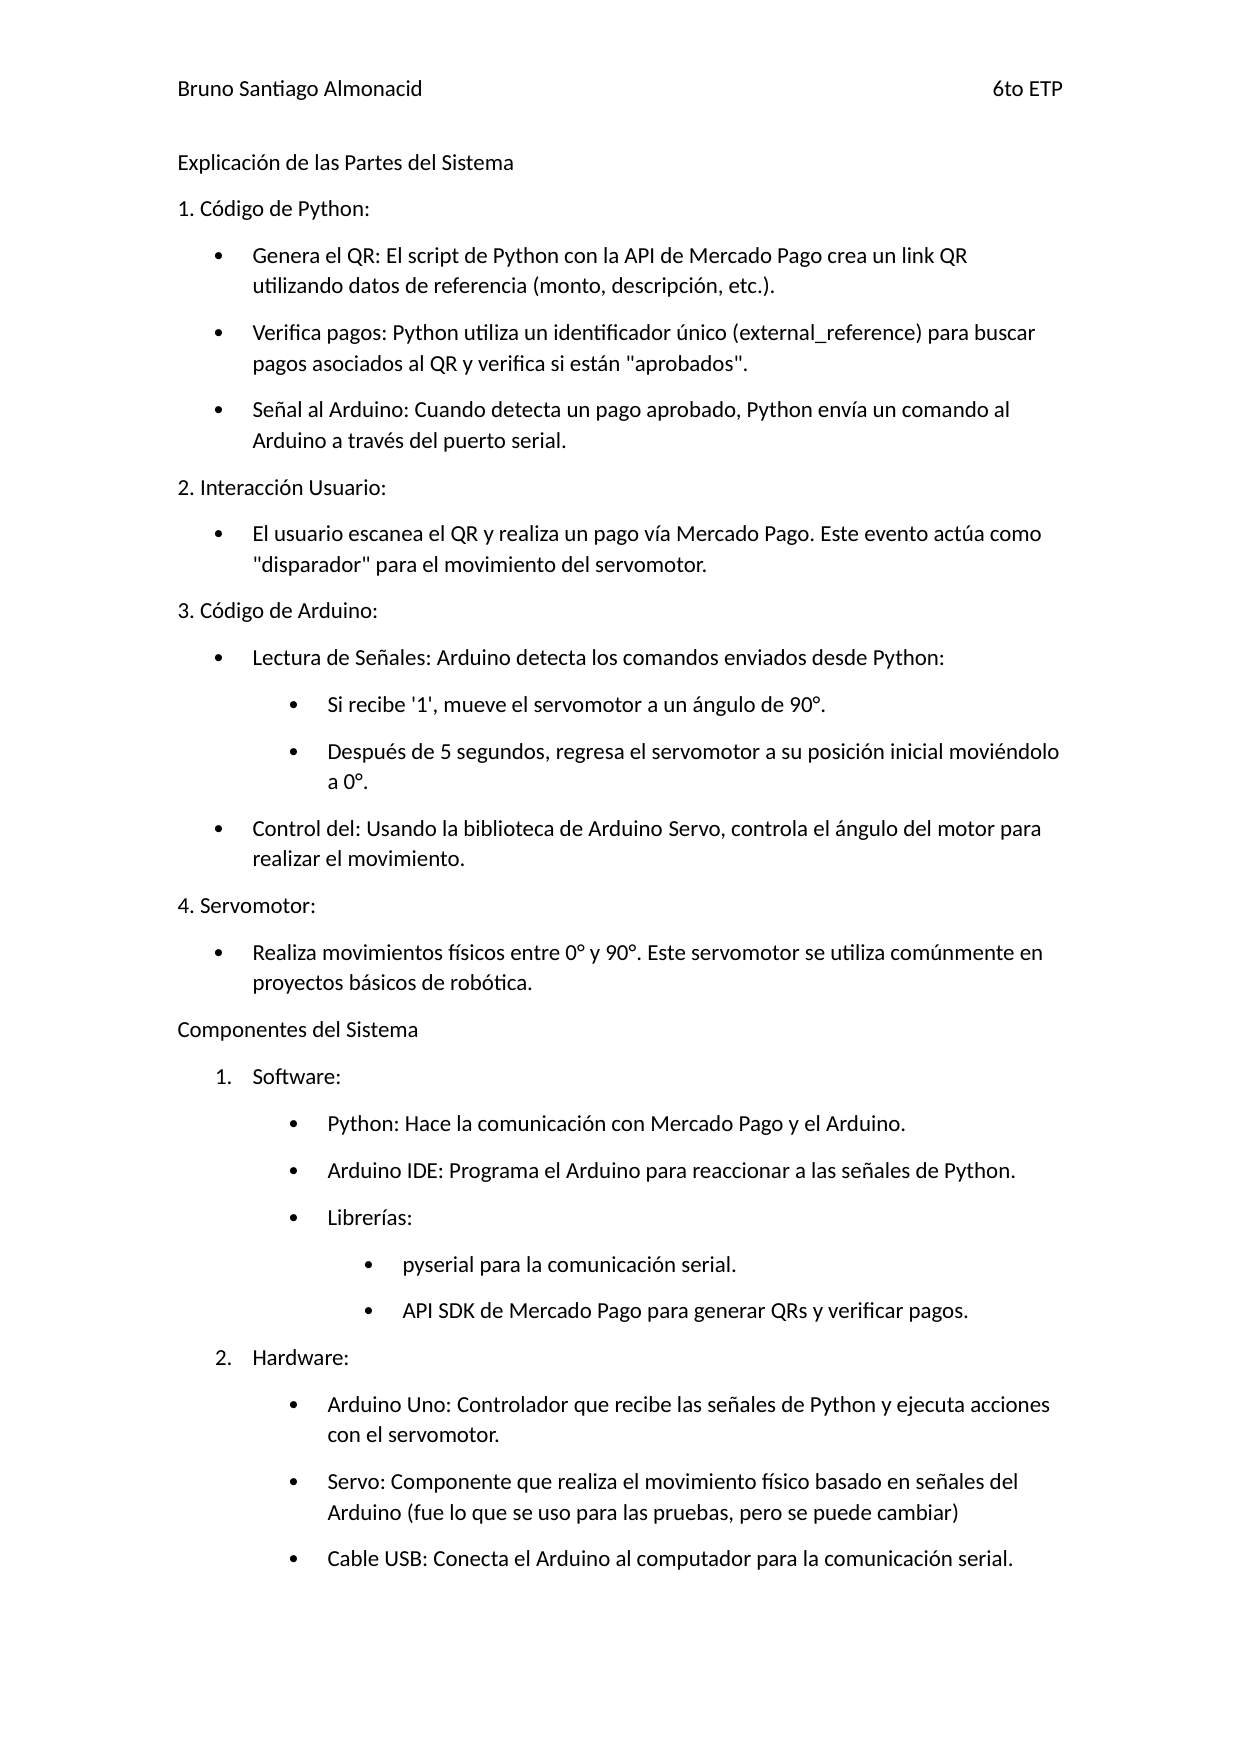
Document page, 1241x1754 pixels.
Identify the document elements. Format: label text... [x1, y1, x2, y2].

list Arduino Uno: Controlador que recibe las señales de Python y ejecuta acciones con el servomotor. [290, 1390, 1063, 1448]
list Cable USB: Conecta el Arduino al computador para la comunicación serial. [290, 1544, 1063, 1572]
list Lectura de Señales: Arduino detecta los comandos enviados desde Python: [215, 643, 1063, 671]
list Arduino IDE: Programa el Arduino para reaccionar a las señales de Python. [290, 1156, 1063, 1184]
text 1. Código de Python: [177, 194, 1063, 222]
text 4. Servomotor: [177, 891, 1063, 919]
list Si recibe '1', mueve el servomotor a un ángulo de 90°. [290, 690, 1063, 718]
list Librerías: [290, 1203, 1063, 1231]
list Hardware: [215, 1343, 1063, 1371]
list API SDK de Mercado Pago para generar QRs y verificar pagos. [365, 1297, 1063, 1324]
list El usuario escanea el QR y realiza un pago vía Mercado Pago. Este evento actúa como "disparador" para el movimiento del servomotor. [215, 519, 1063, 578]
text 3. Código de Arduino: [177, 597, 1063, 624]
list pyserial para la comunicación serial. [365, 1250, 1063, 1278]
list Verifica pagos: Python utiliza un identificador único (external_reference) para buscar pagos asociados al QR y verifica si están "aprobados". [215, 318, 1063, 377]
list Servo: Componente que realiza el movimiento físico basado en señales del Arduino (fue lo que se uso para las pruebas, pero se puede cambiar) [290, 1467, 1063, 1526]
list Señal al Arduino: Cuando detecta un pago aprobado, Python envía un comando al Arduino a través del puerto serial. [215, 396, 1063, 454]
list Genera el QR: El script de Python con la API de Mercado Pago crea un link QR utilizando datos de referencia (monto, descripción, etc.). [215, 241, 1063, 299]
list Python: Hace la comunicación con Mercado Pago y el Arduino. [290, 1109, 1063, 1137]
list Después de 5 segundos, regresa el servomotor a su posición inicial moviéndolo a 0°. [290, 737, 1063, 795]
text 2. Interacción Usuario: [177, 473, 1063, 501]
list Software: [215, 1062, 1063, 1090]
list Realiza movimientos físicos entre 0° y 90°. Este servomotor se utiliza comúnmente en proyectos básicos de robótica. [215, 938, 1063, 996]
text Componentes del Sistema [177, 1015, 1063, 1043]
text Explicación de las Partes del Sistema [177, 148, 1063, 176]
list Control del: Usando la biblioteca de Arduino Servo, controla el ángulo del motor para realizar el movimiento. [215, 814, 1063, 872]
